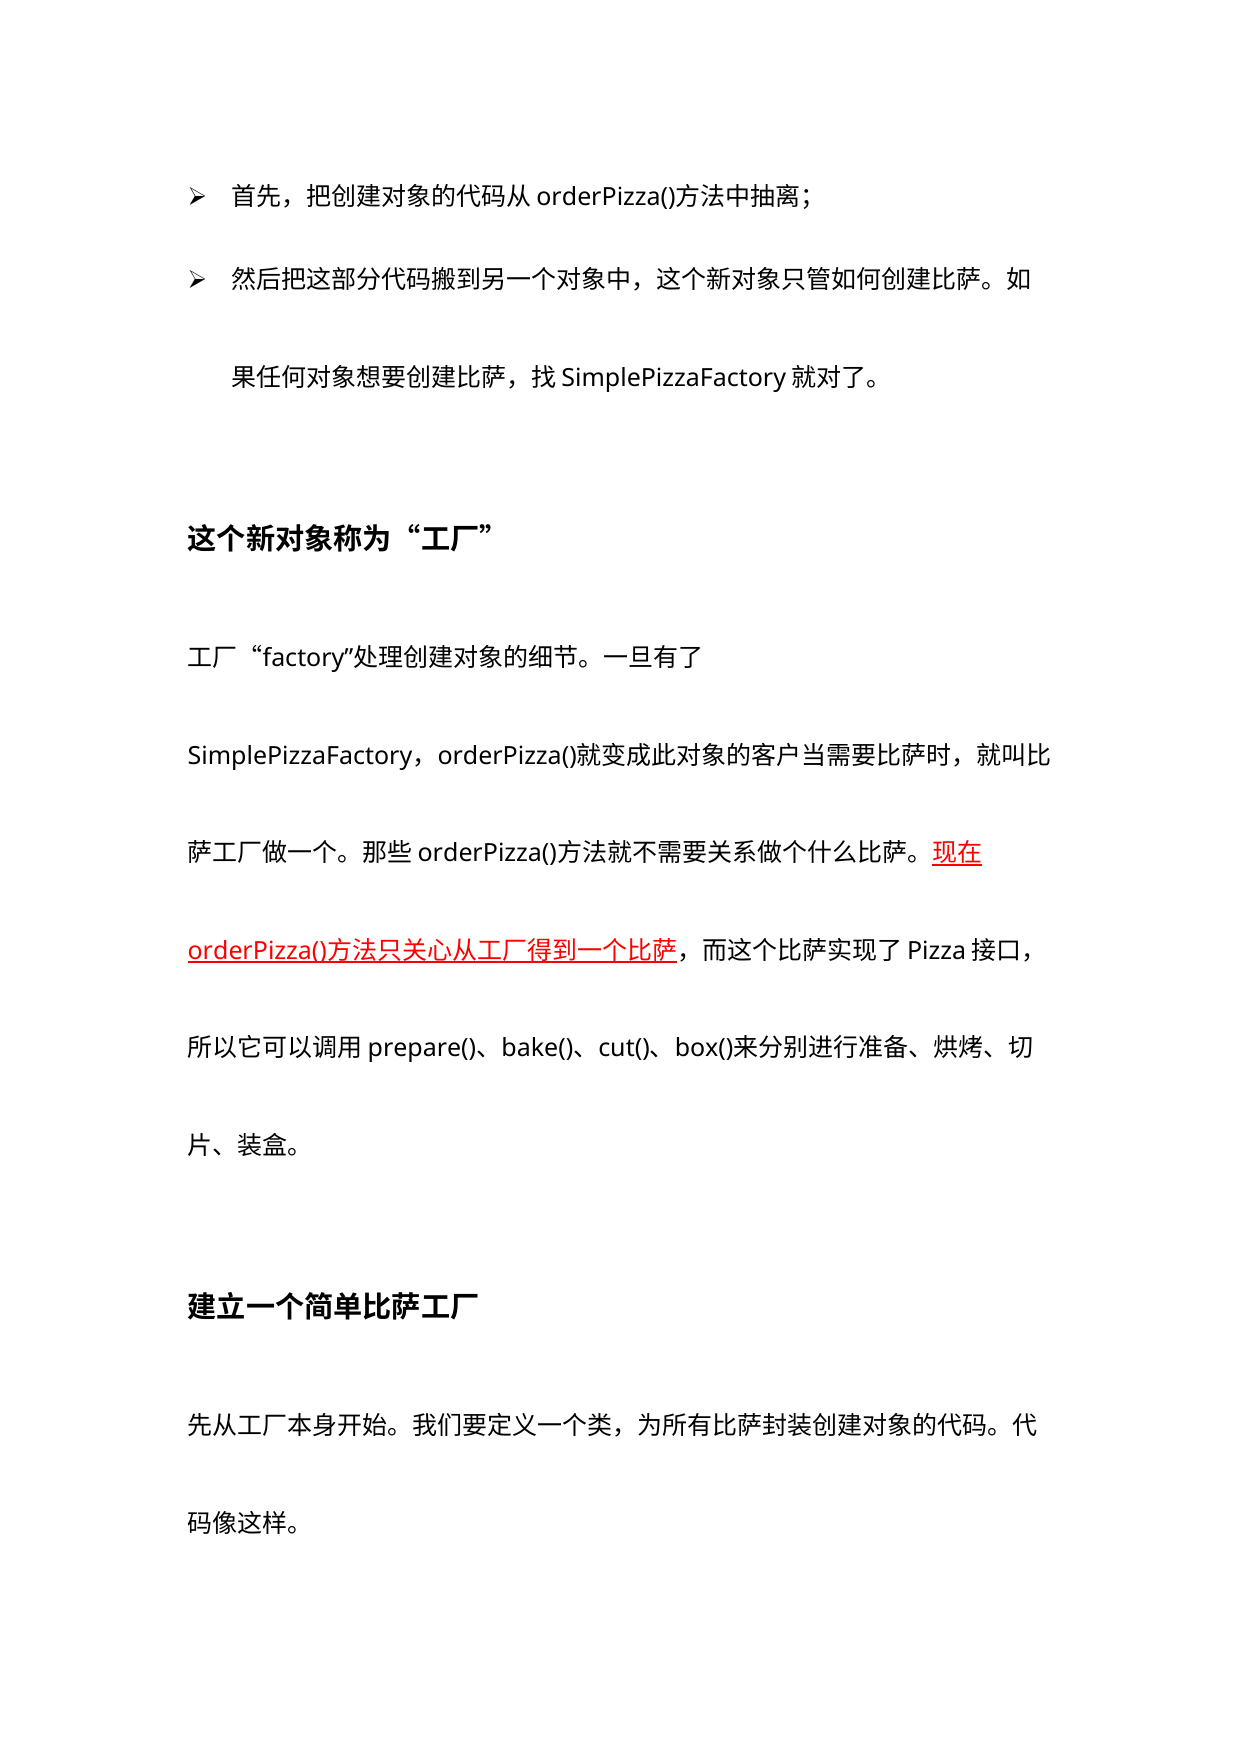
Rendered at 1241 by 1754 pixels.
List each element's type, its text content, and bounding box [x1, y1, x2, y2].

subtitle 建立一个简单比萨工厂 [187, 1272, 1053, 1337]
list 首先，把创建对象的代码从orderPizza()方法中抽离； [187, 162, 1053, 227]
list 然后把这部分代码搬到另一个对象中，这个新对象只管如何创建比萨。如果任何对象想要创建比萨，找SimplePizzaFactory就对了。 [187, 245, 1053, 408]
text 先从工厂本身开始。我们要定义一个类，为所有比萨封装创建对象的代码。代码像这样。 [187, 1391, 1053, 1554]
text 工厂“factory”处理创建对象的细节。一旦有了SimplePizzaFactory，orderPizza()就变成此对象的客户当需要比萨时，就叫比萨工厂做一个。那些orderPizza()方法就不需要关系做个什么比萨。现在orderPizza()方法只关心从工厂得到一个比萨，而这个比萨实现了Pizza接口，所以它可以调用prepare()、bake()、cut()、box()来分别进行准备、烘烤、切片、装盒。 [187, 623, 1053, 1176]
subtitle 这个新对象称为“工厂” [187, 504, 1053, 569]
